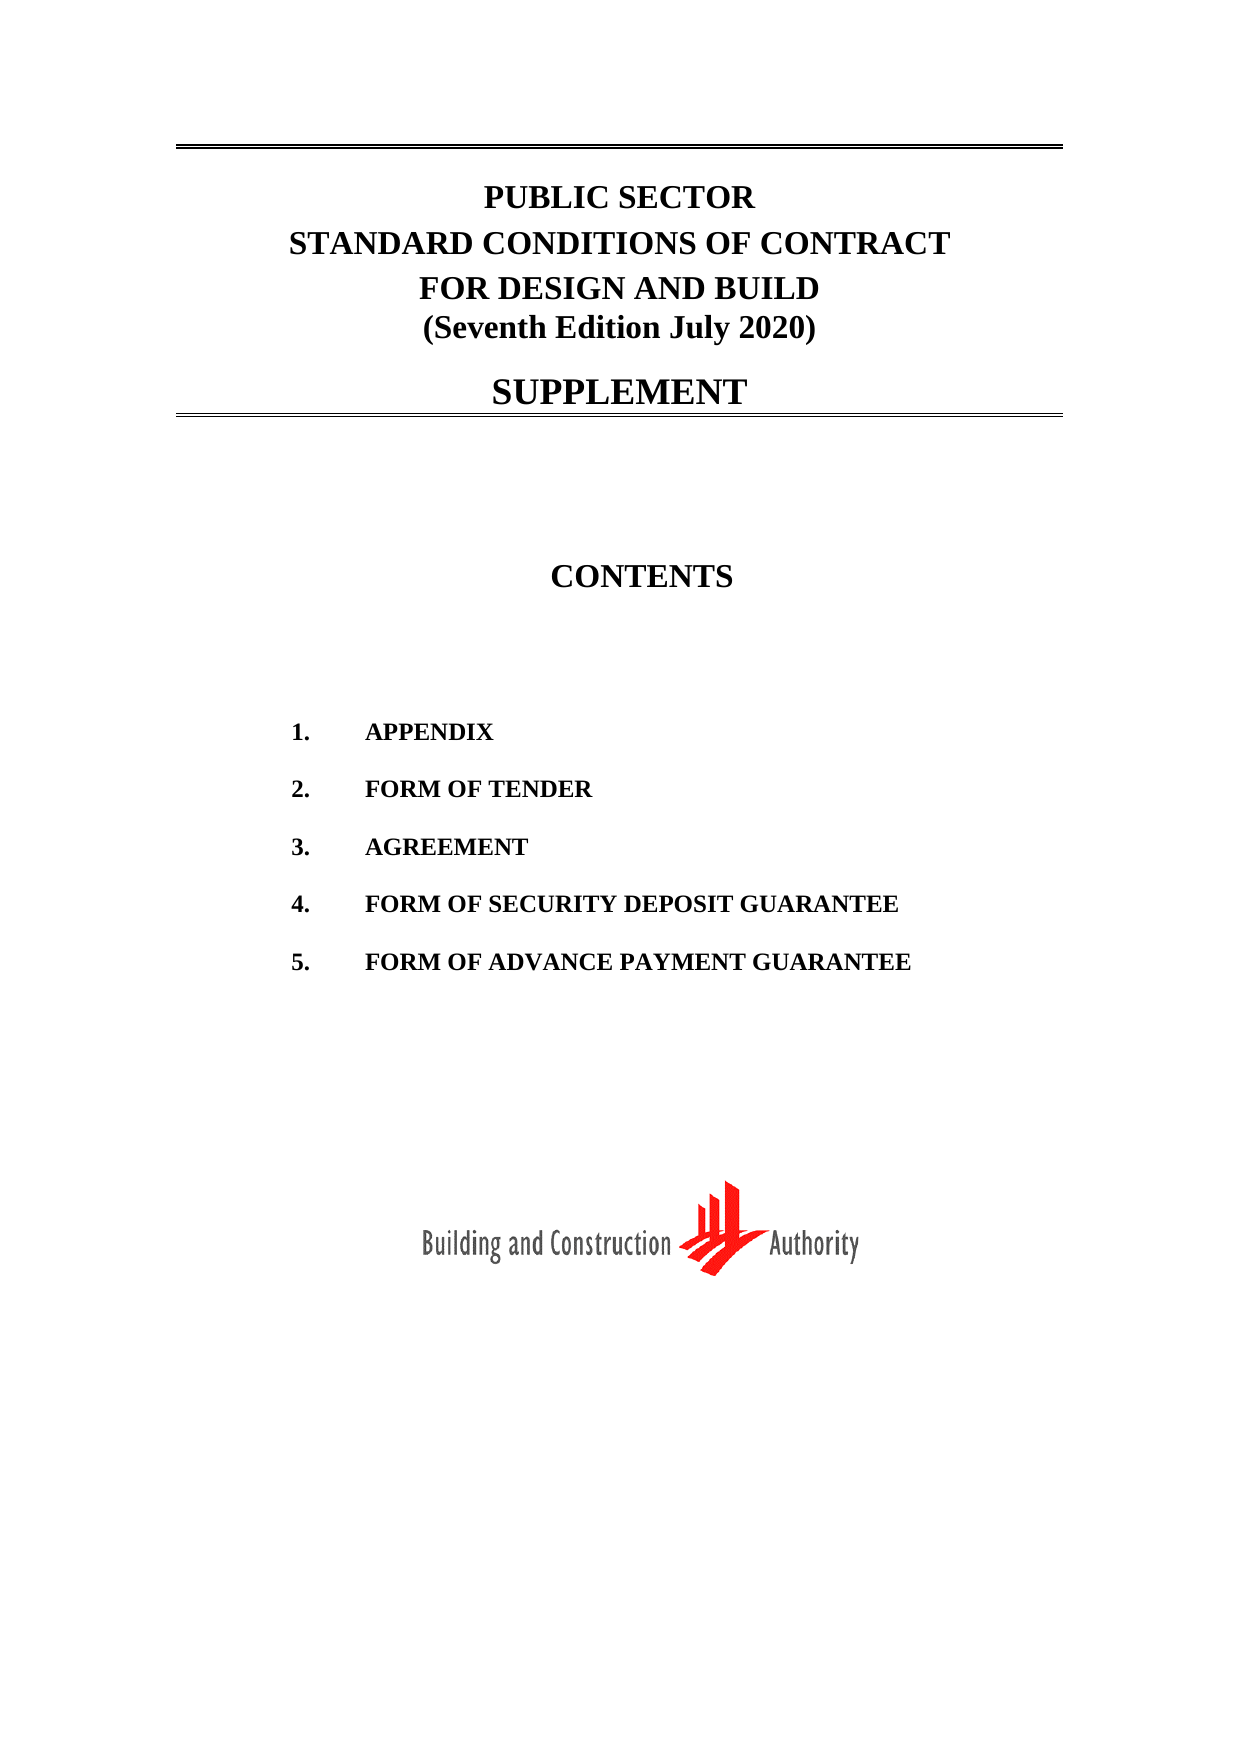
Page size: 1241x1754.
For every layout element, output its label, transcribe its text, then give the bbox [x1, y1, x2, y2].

list FORM OF TENDER [187, 774, 1115, 803]
table_header PUBLIC SECTOR STANDARD CONDITIONS OF CONTRACT FOR DESIGN AND BUILD (Seventh Edition July 2020) SUPPLEMENT [176, 149, 1063, 412]
picture [423, 1180, 859, 1276]
list FORM OF ADVANCE PAYMENT GUARANTEE [187, 947, 1115, 976]
list AGREEMENT [187, 832, 1115, 861]
text CONTENTS [187, 556, 1096, 594]
list APPENDIX [187, 717, 1115, 746]
list FORM OF SECURITY DEPOSIT GUARANTEE [187, 889, 1115, 918]
